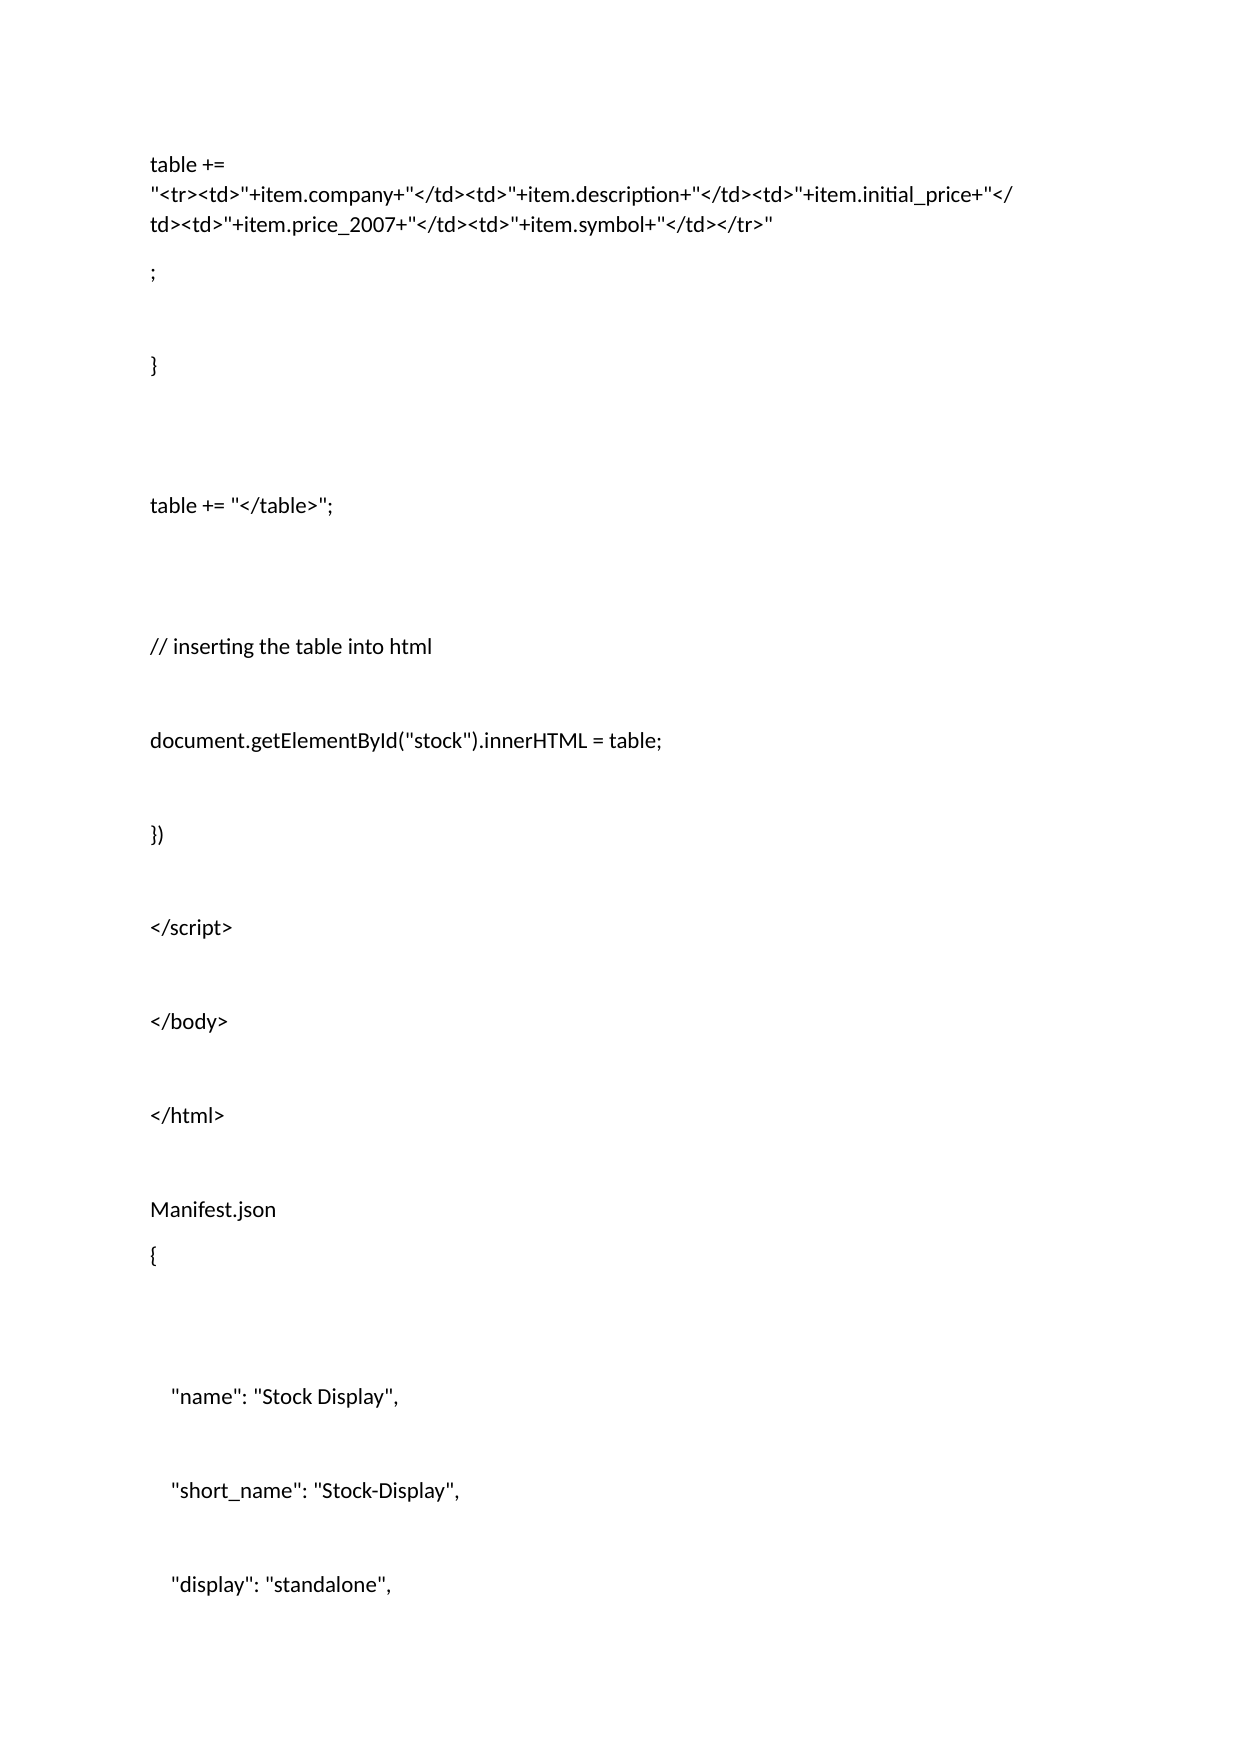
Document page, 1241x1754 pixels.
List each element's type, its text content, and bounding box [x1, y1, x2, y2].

text </script> [150, 913, 1090, 942]
text Manifest.json [150, 1195, 1090, 1223]
text table += "</table>"; [150, 492, 1090, 520]
text "name": "Stock Display", [150, 1382, 1090, 1410]
text table += "<tr><td>"+item.company+"</td><td>"+item.description+"</td><td>"+item.initial_price+"</td><td>"+item.price_2007+"</td><td>"+item.symbol+"</td></tr>" [150, 150, 1090, 238]
text }) [150, 820, 1090, 848]
text ; [150, 257, 1090, 285]
text document.getElementById("stock").innerHTML = table; [150, 726, 1090, 754]
text </body> [150, 1007, 1090, 1035]
text { [150, 1242, 1090, 1270]
text </html> [150, 1101, 1090, 1129]
text "display": "standalone", [150, 1570, 1090, 1598]
text // inserting the table into html [150, 632, 1090, 660]
text "short_name": "Stock-Display", [150, 1476, 1090, 1504]
text } [150, 351, 1090, 379]
